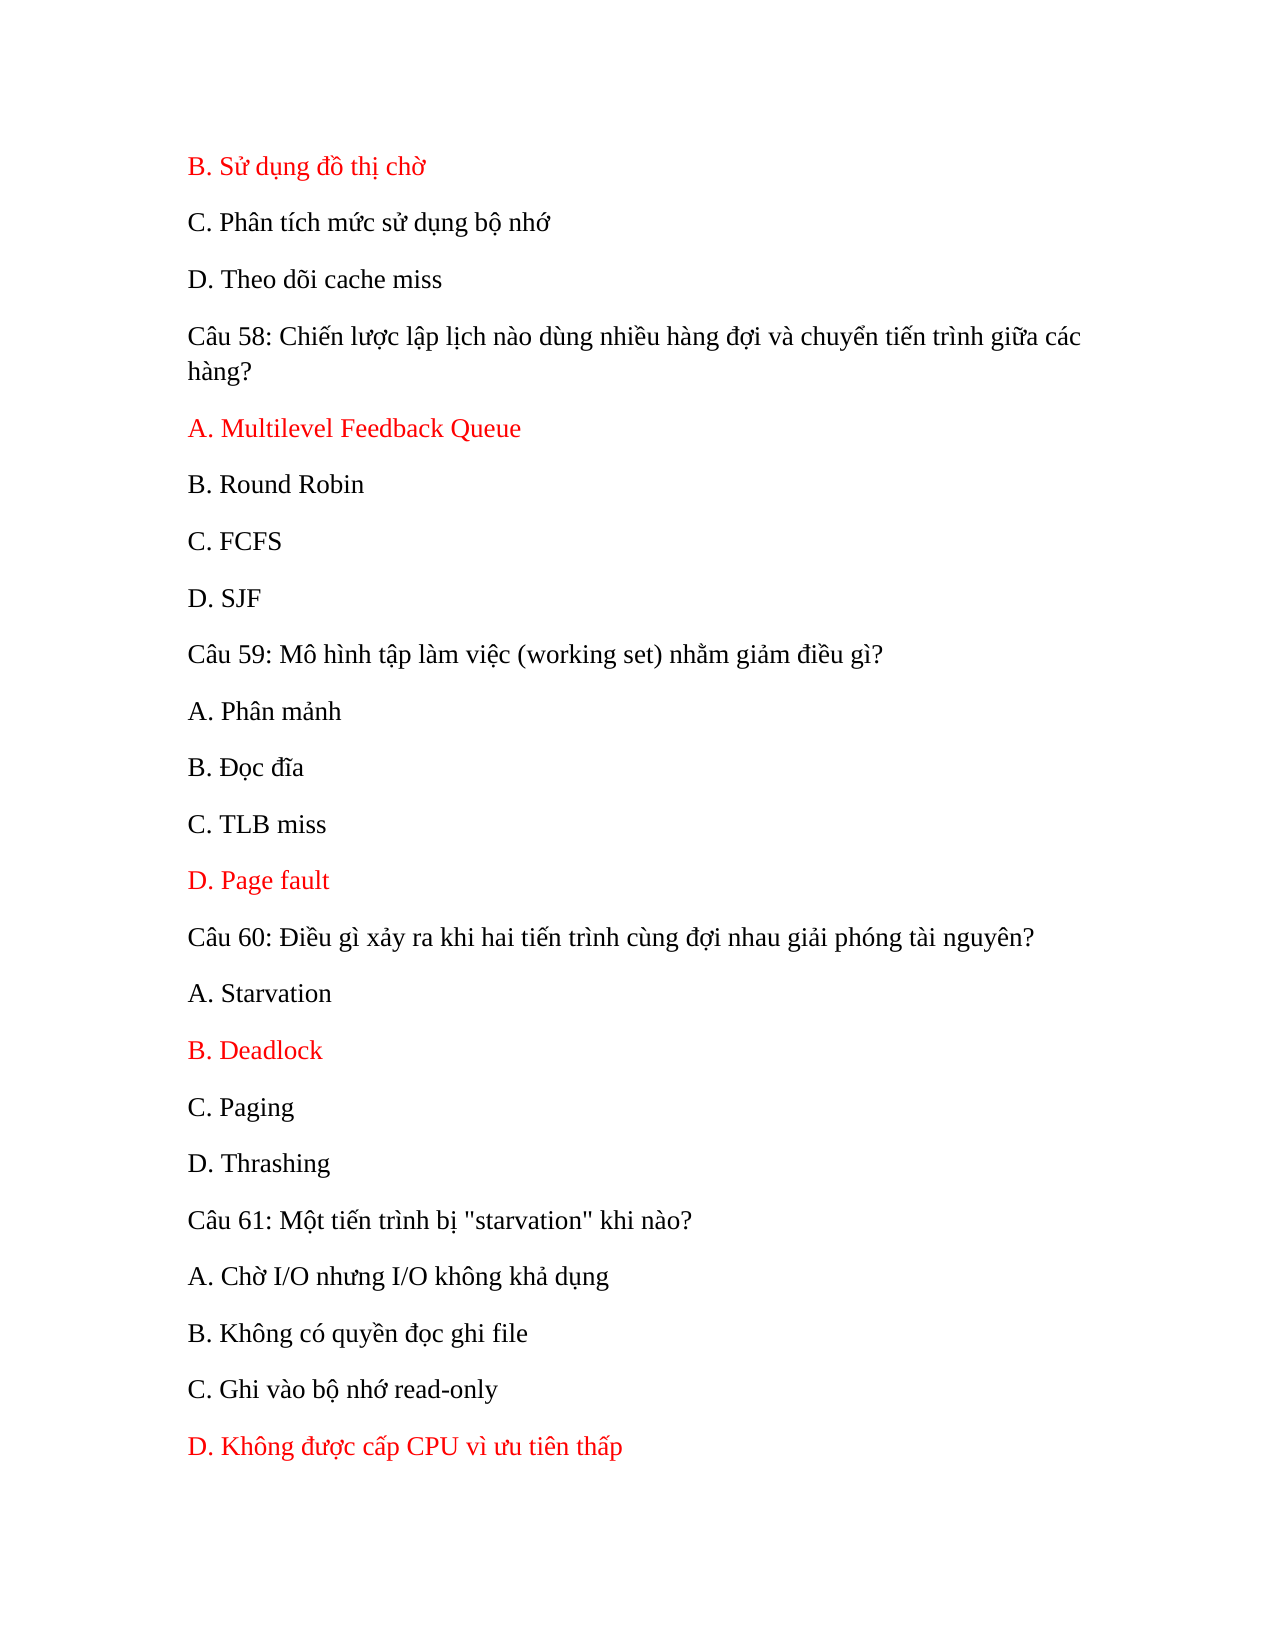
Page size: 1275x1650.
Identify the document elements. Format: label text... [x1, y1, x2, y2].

text Câu 61: Một tiến trình bị "starvation" khi nào? [187, 1204, 1087, 1235]
text D. SJF [187, 582, 1087, 613]
text C. Ghi vào bộ nhớ read-only [187, 1373, 1087, 1405]
text D. Không được cấp CPU vì ưu tiên thấp [187, 1430, 1087, 1461]
text B. Round Robin [187, 468, 1087, 500]
text C. Paging [187, 1091, 1087, 1122]
text D. Thrashing [187, 1147, 1087, 1178]
text A. Multilevel Feedback Queue [187, 412, 1087, 443]
text C. TLB miss [187, 808, 1087, 839]
text A. Chờ I/O nhưng I/O không khả dụng [187, 1260, 1087, 1292]
text Câu 60: Điều gì xảy ra khi hai tiến trình cùng đợi nhau giải phóng tài nguyên? [187, 921, 1087, 952]
text D. Theo dõi cache miss [187, 263, 1087, 294]
text C. FCFS [187, 525, 1087, 556]
text C. Phân tích mức sử dụng bộ nhớ [187, 207, 1087, 238]
text A. Phân mảnh [187, 695, 1087, 726]
text A. Starvation [187, 978, 1087, 1009]
text B. Deadlock [187, 1034, 1087, 1065]
text D. Page fault [187, 864, 1087, 896]
text B. Không có quyền đọc ghi file [187, 1317, 1087, 1348]
text B. Đọc đĩa [187, 751, 1087, 782]
text Câu 58: Chiến lược lập lịch nào dùng nhiều hàng đợi và chuyển tiến trình giữa các hàng? [187, 320, 1087, 387]
text B. Sử dụng đồ thị chờ [187, 150, 1087, 181]
text Câu 59: Mô hình tập làm việc (working set) nhằm giảm điều gì? [187, 638, 1087, 669]
